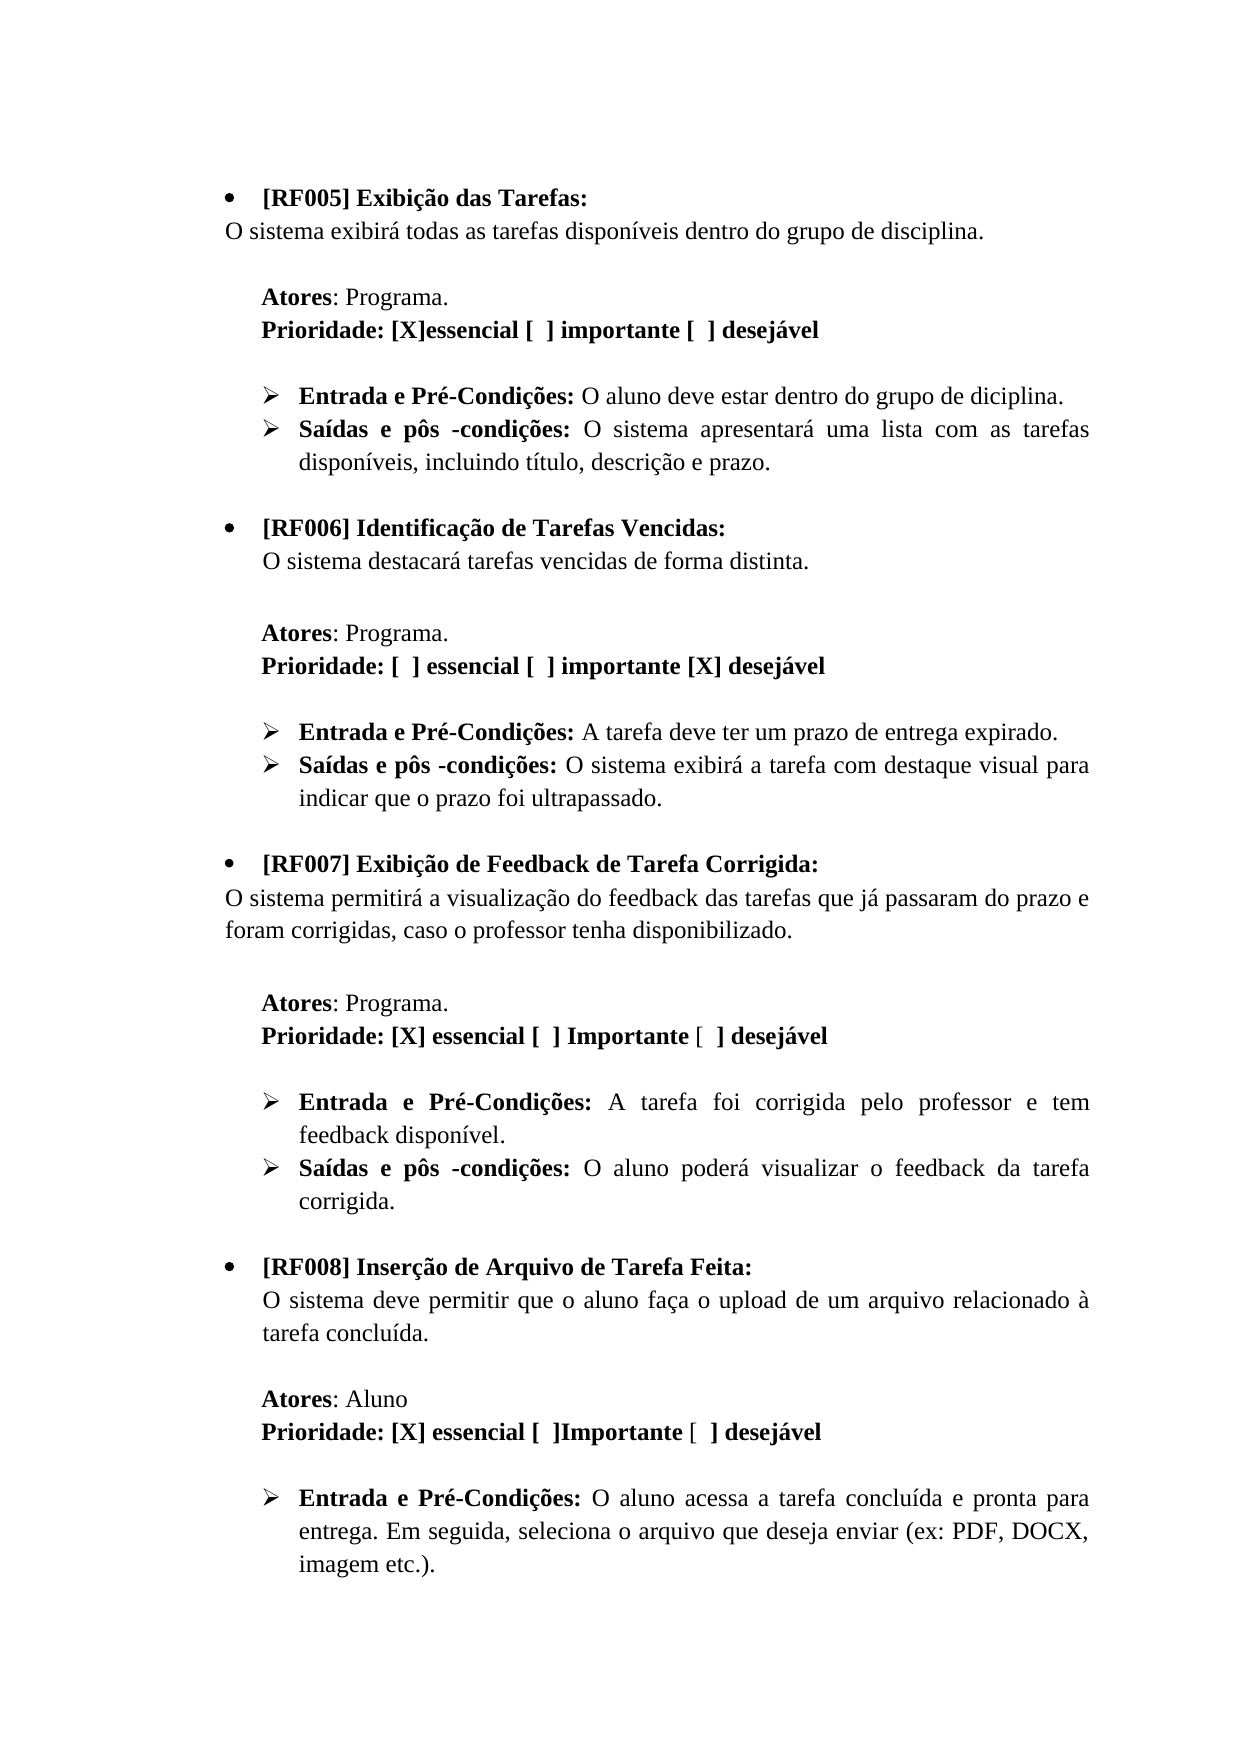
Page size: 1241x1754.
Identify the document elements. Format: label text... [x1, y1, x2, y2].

list Atores: Programa. [261, 988, 1090, 1017]
list Prioridade: [X]essencial [ ] importante [ ] desejável [261, 315, 1090, 344]
list Prioridade: [ ] essencial [ ] importante [X] desejável [261, 651, 1090, 680]
list [RF007] Exibição de Feedback de Tarefa Corrigida: [225, 849, 1090, 878]
list Entrada e Pré-Condições: A tarefa foi corrigida pelo professor e tem feedback disponível. [261, 1087, 1090, 1149]
list Prioridade: [X] essencial [ ] Importante [ ] desejável [261, 1021, 1090, 1049]
list [RF005] Exibição das Tarefas: [225, 183, 1090, 212]
list Saídas e pôs -condições: O sistema exibirá a tarefa com destaque visual para indicar que o prazo foi ultrapassado. [261, 751, 1090, 812]
list Atores: Aluno [261, 1384, 1090, 1413]
text O sistema destacará tarefas vencidas de forma distinta. [262, 546, 1090, 575]
list [RF006] Identificação de Tarefas Vencidas: [225, 513, 1090, 542]
list Prioridade: [X] essencial [ ]Importante [ ] desejável [261, 1417, 1090, 1446]
list Entrada e Pré-Condições: O aluno deve estar dentro do grupo de diciplina. [261, 381, 1090, 410]
list Entrada e Pré-Condições: O aluno acessa a tarefa concluída e pronta para entrega. Em seguida, seleciona o arquivo que deseja enviar (ex: PDF, DOCX, imagem etc.). [261, 1483, 1090, 1578]
text O sistema permitirá a visualização do feedback das tarefas que já passaram do prazo e foram corrigidas, caso o professor tenha disponibilizado. [225, 883, 1090, 944]
list Atores: Programa. [261, 282, 1090, 311]
list Atores: Programa. [261, 618, 1090, 647]
list Saídas e pôs -condições: O aluno poderá visualizar o feedback da tarefa corrigida. [261, 1153, 1090, 1215]
text O sistema deve permitir que o aluno faça o upload de um arquivo relacionado à tarefa concluída. [262, 1285, 1090, 1347]
list [RF008] Inserção de Arquivo de Tarefa Feita: [225, 1252, 1090, 1281]
list Entrada e Pré-Condições: A tarefa deve ter um prazo de entrega expirado. [261, 717, 1090, 746]
list Saídas e pôs -condições: O sistema apresentará uma lista com as tarefas disponíveis, incluindo título, descrição e prazo. [261, 414, 1090, 476]
text O sistema exibirá todas as tarefas disponíveis dentro do grupo de disciplina. [225, 216, 1090, 245]
